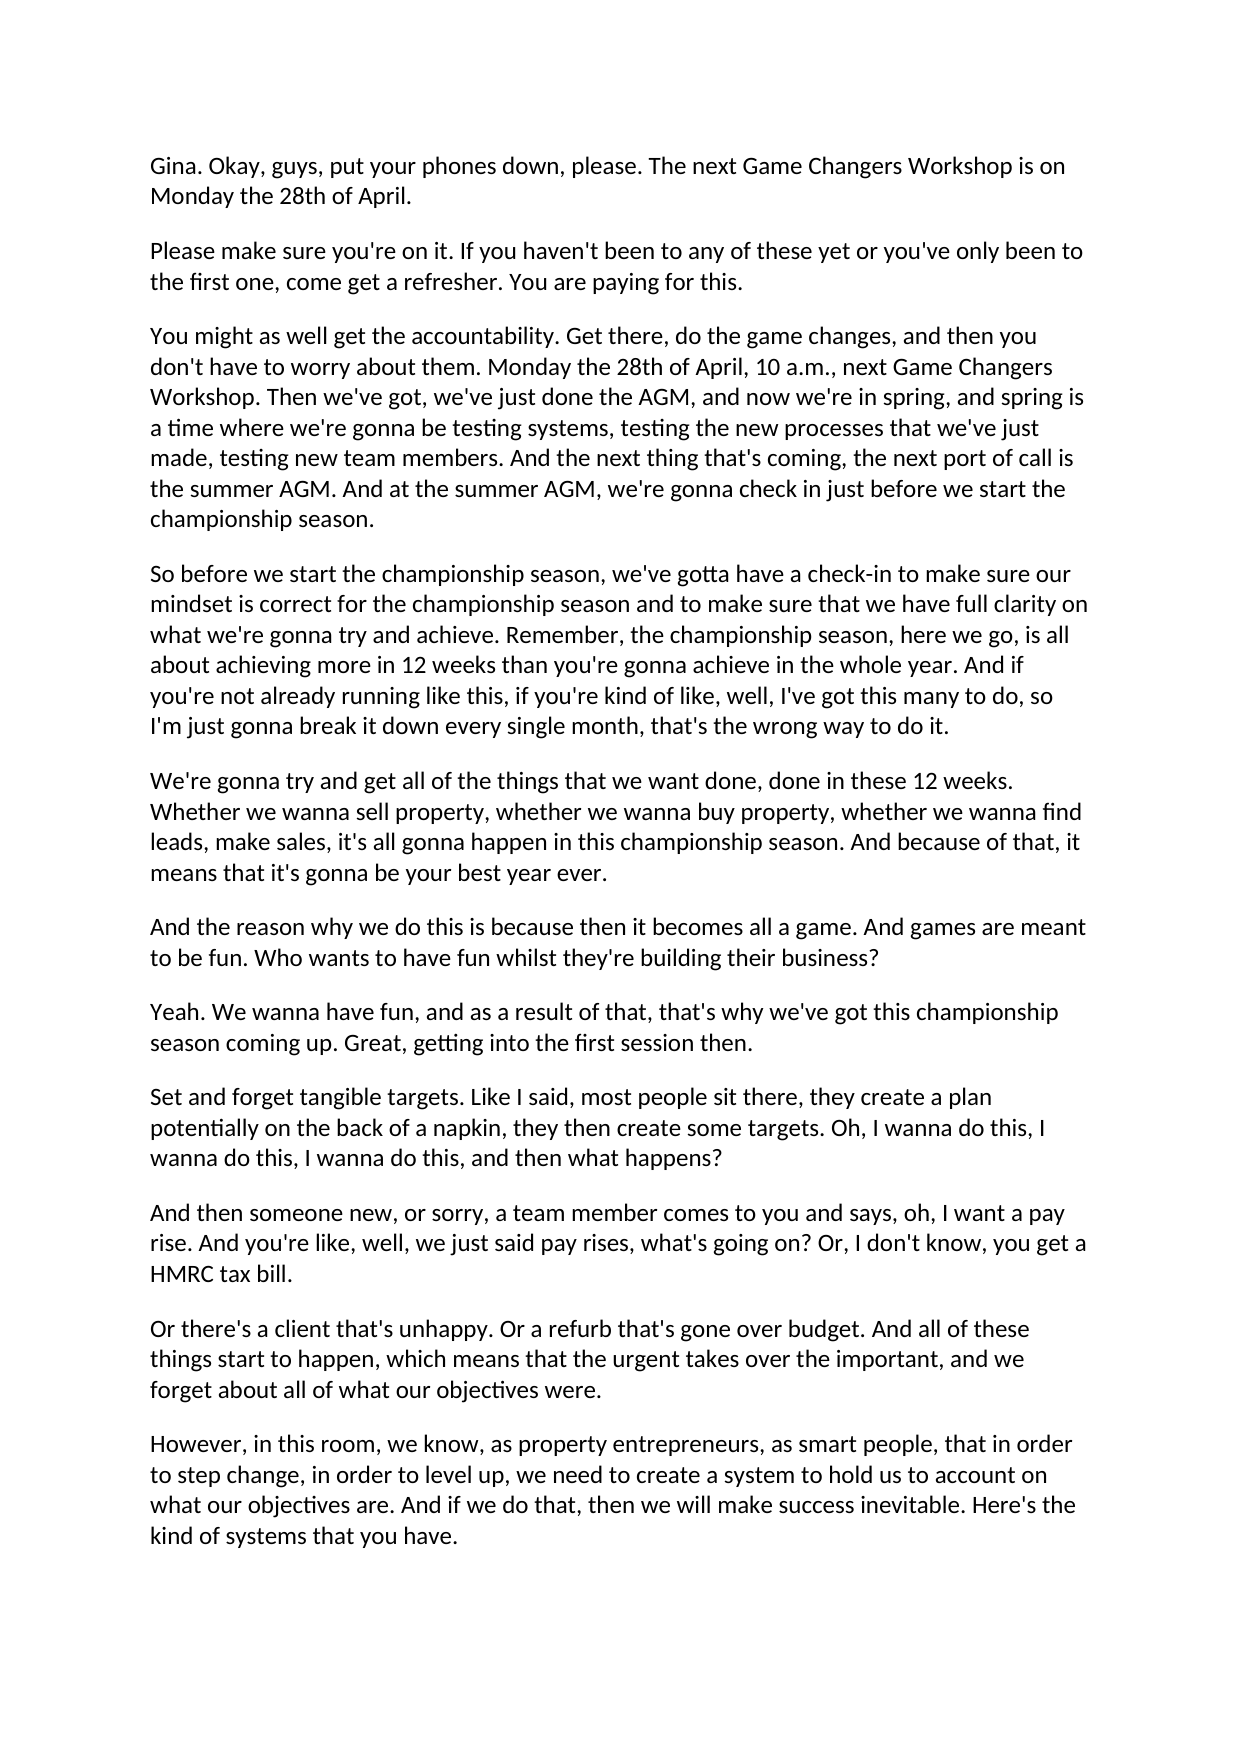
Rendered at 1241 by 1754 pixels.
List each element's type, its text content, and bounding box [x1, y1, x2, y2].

text Or there's a client that's unhappy. Or a refurb that's gone over budget. And all of these things start to happen, which means that the urgent takes over the important, and we forget about all of what our objectives were. [150, 1313, 1090, 1404]
text So before we start the championship season, we've gotta have a check-in to make sure our mindset is correct for the championship season and to make sure that we have full clarity on what we're gonna try and achieve. Remember, the championship season, here we go, is all about achieving more in 12 weeks than you're gonna achieve in the whole year. And if you're not already running like this, if you're kind of like, well, I've got this many to do, so I'm just gonna break it down every single month, that's the wrong way to do it. [150, 558, 1090, 741]
text And then someone new, or sorry, a team member comes to you and says, oh, I want a pay rise. And you're like, well, we just said pay rises, what's going on? Or, I don't know, you get a HMRC tax bill. [150, 1197, 1090, 1289]
text Please make sure you're on it. If you haven't been to any of these yet or you've only been to the first one, come get a refresher. You are paying for this. [150, 235, 1090, 296]
text And the reason why we do this is because then it becomes all a game. And games are meant to be fun. Who wants to have fun whilst they're building their business? [150, 911, 1090, 972]
text Gina. Okay, guys, put your phones down, please. The next Game Changers Workshop is on Monday the 28th of April. [150, 150, 1090, 211]
text We're gonna try and get all of the things that we want done, done in these 12 weeks. Whether we wanna sell property, whether we wanna buy property, whether we wanna find leads, make sales, it's all gonna happen in this championship season. And because of that, it means that it's gonna be your best year ever. [150, 765, 1090, 887]
text However, in this room, we know, as property entrepreneurs, as smart people, that in order to step change, in order to level up, we need to create a system to hold us to account on what our objectives are. And if we do that, then we will make success inevitable. Here's the kind of systems that you have. [150, 1428, 1090, 1550]
text You might as well get the accountability. Get there, do the game changes, and then you don't have to worry about them. Monday the 28th of April, 10 a.m., next Game Changers Workshop. Then we've got, we've just done the AGM, and now we're in spring, and spring is a time where we're gonna be testing systems, testing the new processes that we've just made, testing new team members. And the next thing that's coming, the next port of call is the summer AGM. And at the summer AGM, we're gonna check in just before we start the championship season. [150, 320, 1090, 534]
text Set and forget tangible targets. Like I said, most people sit there, they create a plan potentially on the back of a napkin, they then create some targets. Oh, I wanna do this, I wanna do this, I wanna do this, and then what happens? [150, 1081, 1090, 1173]
text Yeah. We wanna have fun, and as a result of that, that's why we've got this championship season coming up. Great, getting into the first session then. [150, 996, 1090, 1057]
